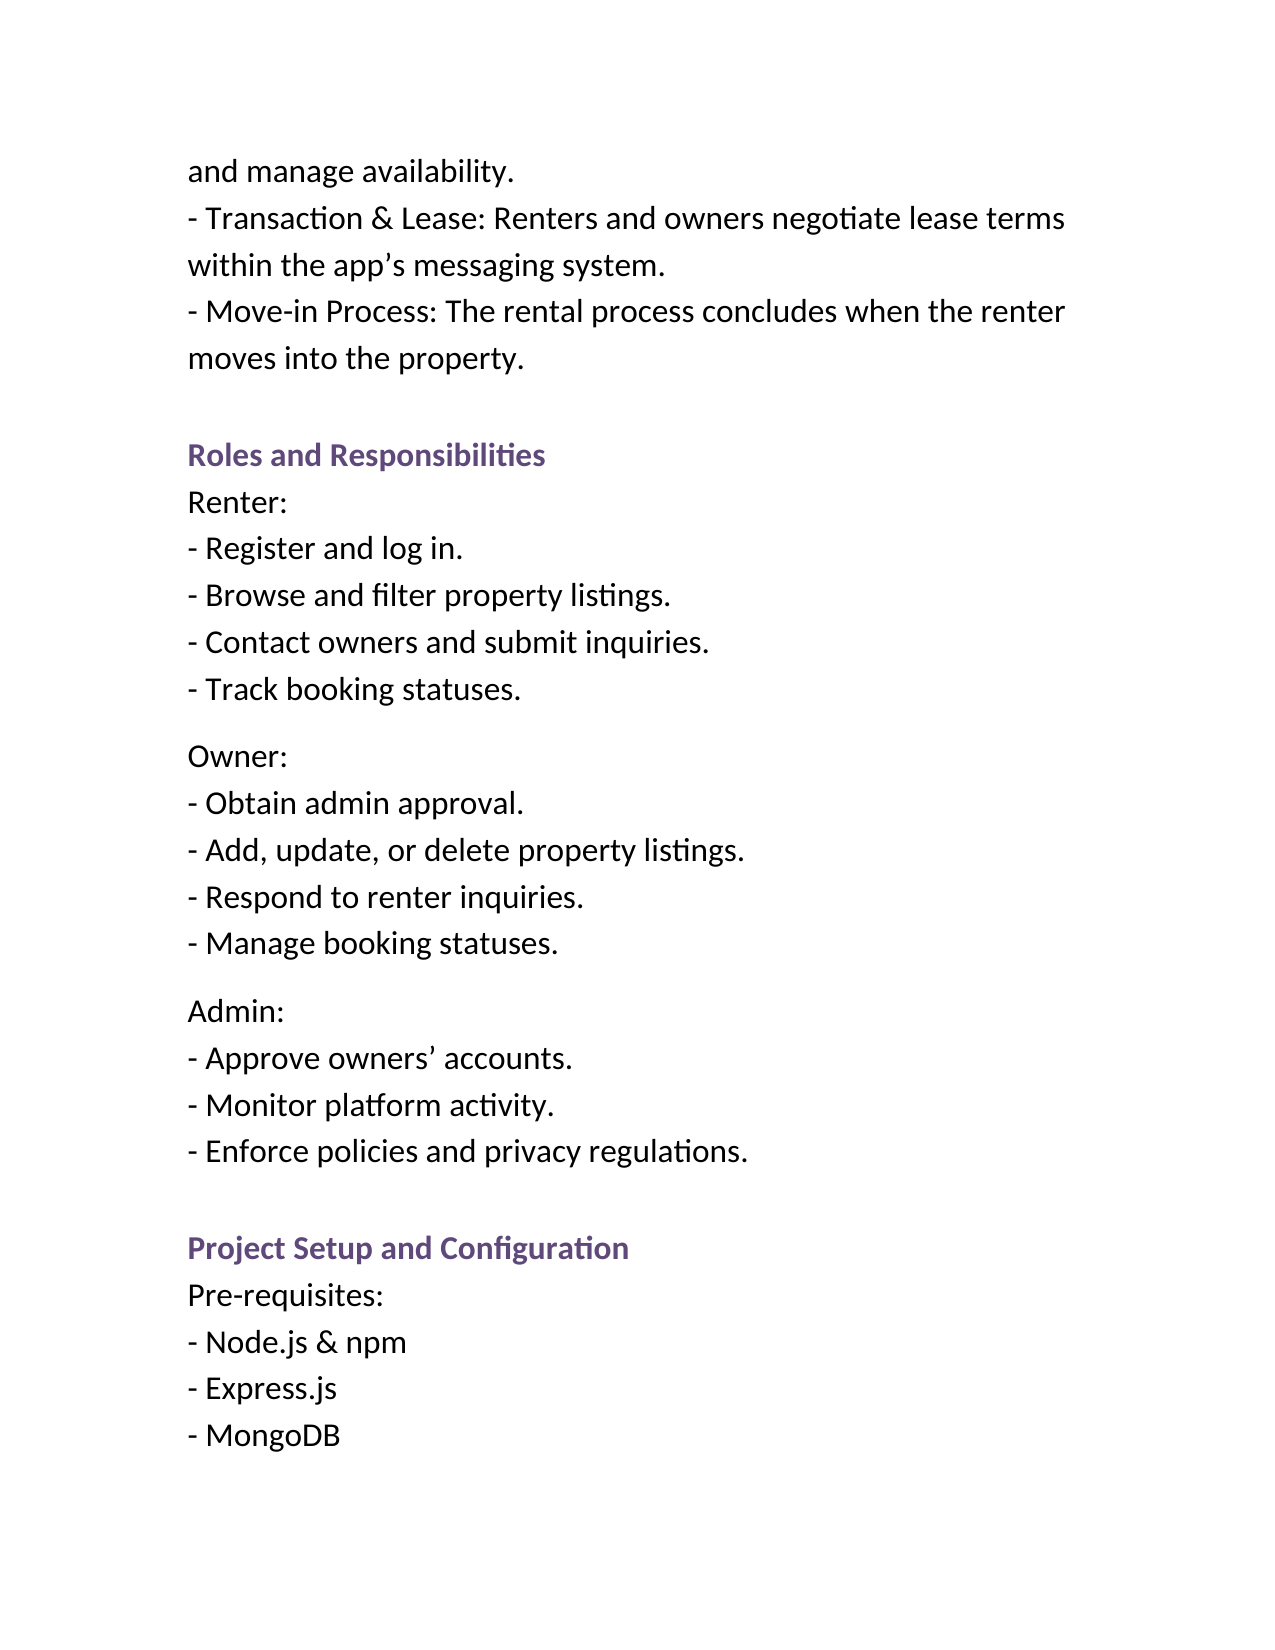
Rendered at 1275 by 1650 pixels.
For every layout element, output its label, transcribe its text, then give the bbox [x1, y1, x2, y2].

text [187, 1274, 1087, 1455]
text Renter: - Register and log in. - Browse and filter property listings. - Contact owners and submit inquiries. - Track booking statuses. [187, 481, 1087, 708]
subtitle Roles and Responsibilities [187, 434, 1087, 474]
subtitle Project Setup and Configuration [187, 1227, 1087, 1268]
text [187, 150, 1087, 378]
text Admin: - Approve owners’ accounts. - Monitor platform activity. - Enforce policies and privacy regulations. [187, 990, 1087, 1171]
text Owner: - Obtain admin approval. - Add, update, or delete property listings. - Respond to renter inquiries. - Manage booking statuses. [187, 735, 1087, 963]
